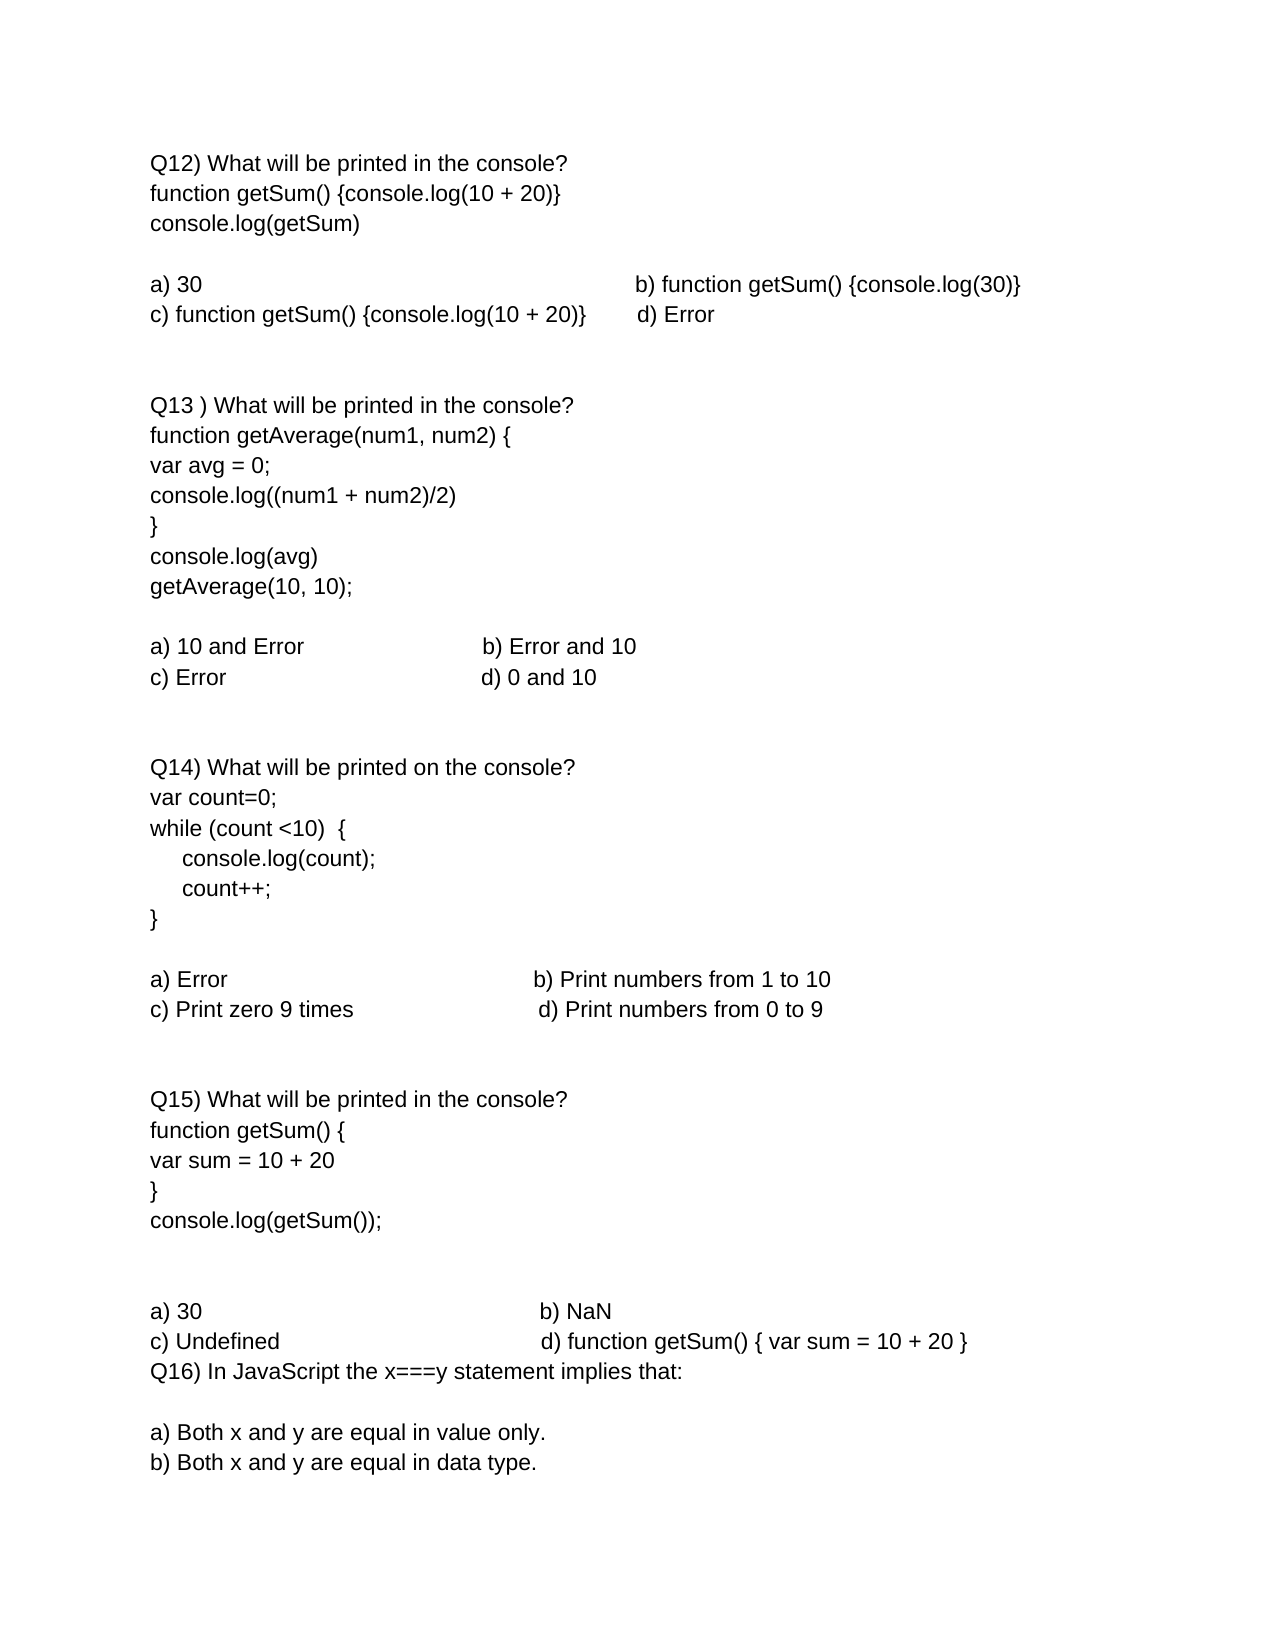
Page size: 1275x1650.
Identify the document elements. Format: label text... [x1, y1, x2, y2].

text c) Error d) 0 and 10 [150, 663, 1125, 690]
text function getAverage(num1, num2) { [150, 422, 1125, 448]
text var sum = 10 + 20 [150, 1147, 1125, 1173]
text Q14) What will be printed on the console? [150, 754, 1125, 781]
text c) Print zero 9 times d) Print numbers from 0 to 9 [150, 996, 1125, 1022]
text console.log(getSum()); [150, 1207, 1125, 1234]
text a) 30 b) NaN [150, 1298, 1125, 1324]
text function getSum() { [150, 1117, 1125, 1143]
text while (count <10) { [150, 814, 1125, 841]
text Q16) In JavaScript the x===y statement implies that: [150, 1358, 1125, 1385]
text count++; } [150, 875, 1125, 932]
text b) Both x and y are equal in data type. [150, 1449, 1125, 1475]
text function getSum() {console.log(10 + 20)} console.log(getSum) [150, 180, 1125, 237]
text a) 10 and Error b) Error and 10 [150, 633, 1125, 660]
text Q15) What will be printed in the console? [150, 1086, 1125, 1113]
text } [150, 1177, 1125, 1203]
text a) Both x and y are equal in value only. [150, 1419, 1125, 1445]
text a) 30 b) function getSum() {console.log(30)} [150, 271, 1125, 297]
text } [150, 512, 1125, 539]
text console.log(avg) [150, 543, 1125, 569]
text a) Error b) Print numbers from 1 to 10 [150, 966, 1125, 992]
text Q12) What will be printed in the console? [150, 150, 1125, 176]
text var count=0; [150, 784, 1125, 811]
text Q13 ) What will be printed in the console? [150, 392, 1125, 418]
text c) function getSum() {console.log(10 + 20)} d) Error [150, 301, 1125, 327]
text getAverage(10, 10); [150, 573, 1125, 599]
text console.log((num1 + num2)/2) [150, 482, 1125, 509]
text console.log(count); [150, 845, 1125, 871]
text c) Undefined d) function getSum() { var sum = 10 + 20 } [150, 1328, 1125, 1354]
text var avg = 0; [150, 452, 1125, 478]
